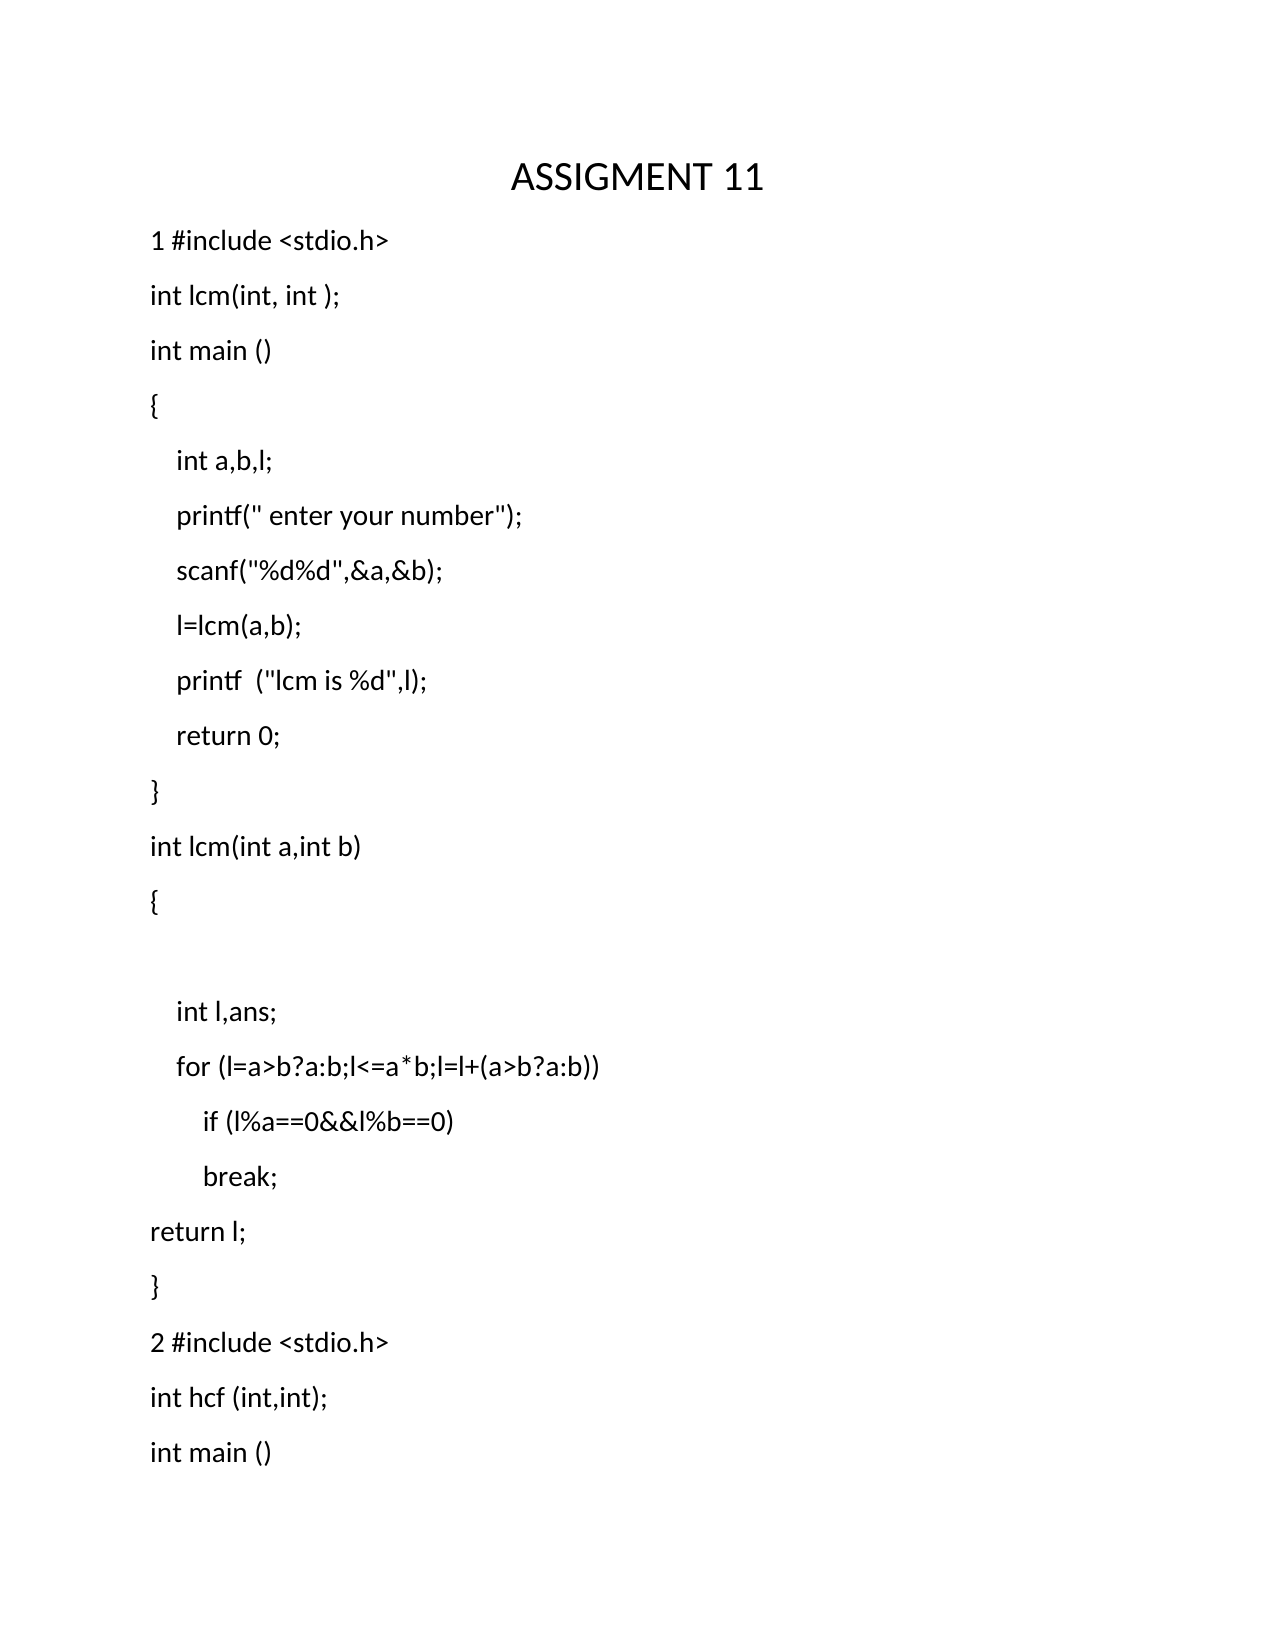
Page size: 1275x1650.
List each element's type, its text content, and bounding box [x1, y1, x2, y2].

text int hcf (int,int); [150, 1379, 1125, 1414]
text return 0; [150, 717, 1125, 753]
text int main () [150, 332, 1125, 367]
text int l,ans; [150, 993, 1125, 1029]
text for (l=a>b?a:b;l<=a*b;l=l+(a>b?a:b)) [150, 1048, 1125, 1084]
text } [150, 773, 1125, 808]
text 1 #include <stdio.h> [150, 222, 1125, 257]
text break; [150, 1158, 1125, 1194]
text } [150, 1268, 1125, 1304]
text scanf("%d%d",&a,&b); [150, 552, 1125, 588]
text printf(" enter your number"); [150, 497, 1125, 533]
text int lcm(int, int ); [150, 277, 1125, 312]
text ASSIGMENT 11 [150, 150, 1125, 201]
text printf ("lcm is %d",l); [150, 662, 1125, 698]
text int main () [150, 1434, 1125, 1469]
text 2 #include <stdio.h> [150, 1324, 1125, 1359]
text if (l%a==0&&l%b==0) [150, 1103, 1125, 1139]
text int lcm(int a,int b) [150, 828, 1125, 863]
text l=lcm(a,b); [150, 607, 1125, 643]
text { [150, 387, 1125, 422]
text int a,b,l; [150, 442, 1125, 478]
text return l; [150, 1213, 1125, 1249]
text { [150, 883, 1125, 918]
